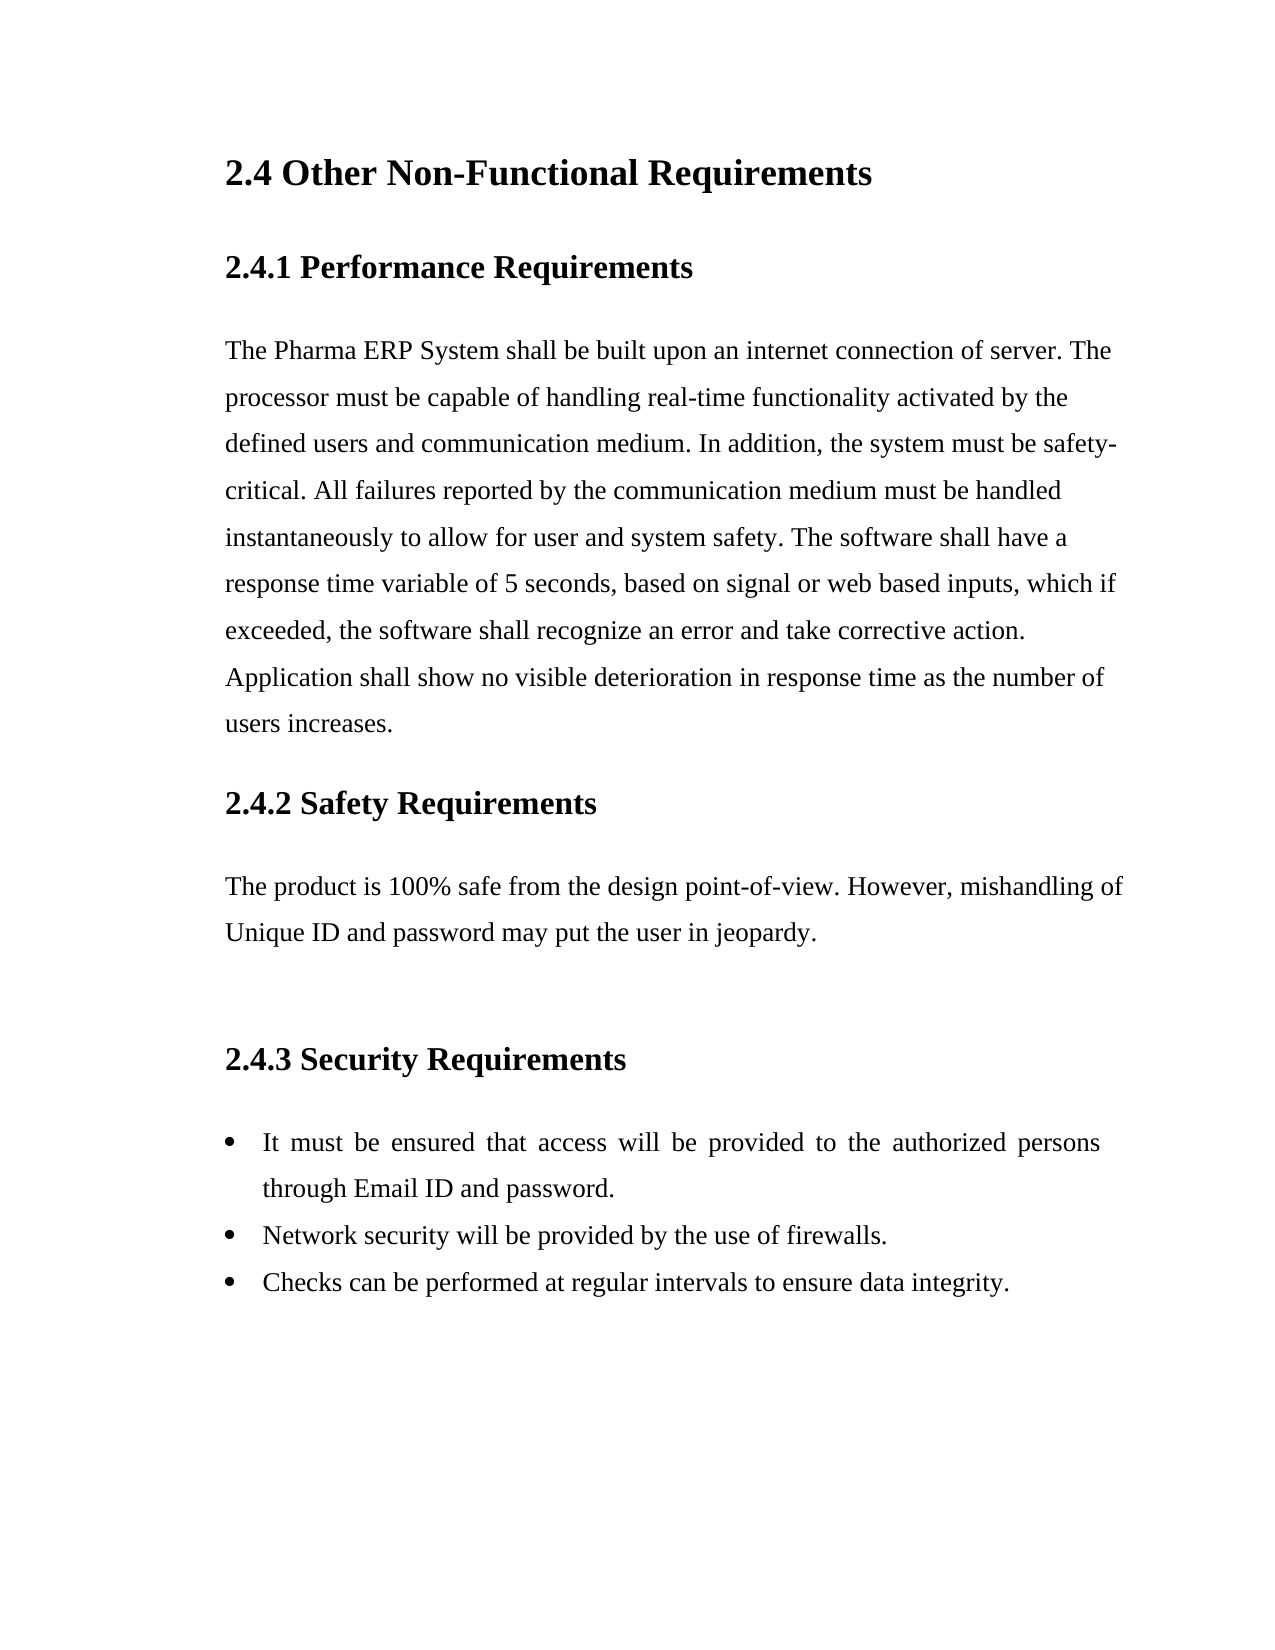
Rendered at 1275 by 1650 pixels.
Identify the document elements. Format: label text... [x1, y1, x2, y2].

text The Pharma ERP System shall be built upon an internet connection of server. The processor must be capable of handling real-time functionality activated by the defined users and communication medium. In addition, the system must be safety-critical. All failures reported by the communication medium must be handled instantaneously to allow for user and system safety. The software shall have a response time variable of 5 seconds, based on signal or web based inputs, which if exceeded, the software shall recognize an error and take corrective action. Application shall show no visible deterioration in response time as the number of users increases. [225, 334, 1125, 738]
list It must be ensured that access will be provided to the authorized persons through Email ID and password. [225, 1126, 1101, 1203]
subtitle 2.4.1 Performance Requirements [225, 247, 1125, 286]
list Checks can be performed at regular intervals to ensure data integrity. [225, 1266, 1101, 1297]
list Network security will be provided by the use of firewalls. [225, 1219, 1101, 1250]
text The product is 100% safe from the design point-of-view. However, mishandling of Unique ID and password may put the user in jeopardy. [225, 870, 1125, 948]
subtitle 2.4.2 Safety Requirements [225, 783, 1125, 821]
subtitle 2.4.3 Security Requirements [225, 1039, 1125, 1077]
text 2.4 Other Non-Functional Requirements [225, 150, 1101, 193]
